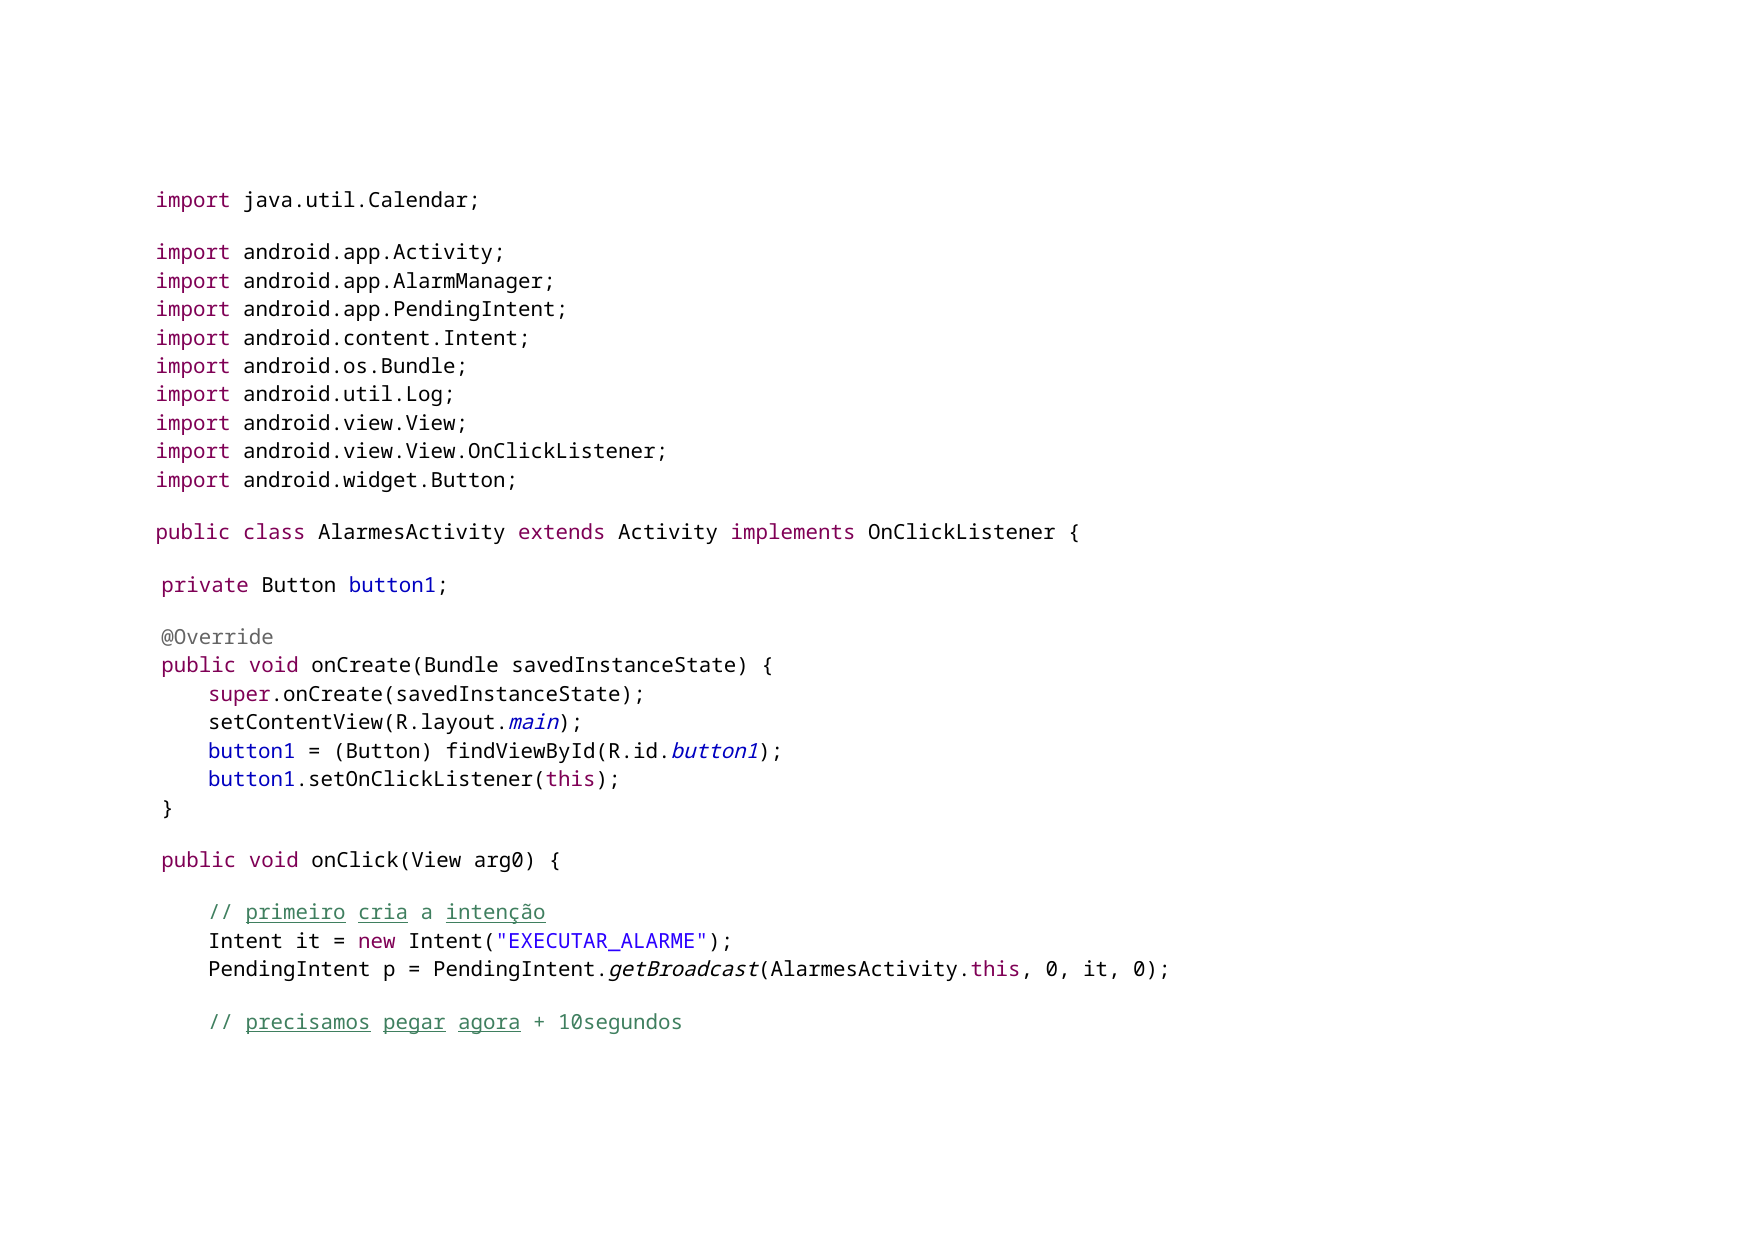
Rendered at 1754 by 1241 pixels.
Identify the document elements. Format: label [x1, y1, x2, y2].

table_header [148, 177, 1754, 1043]
